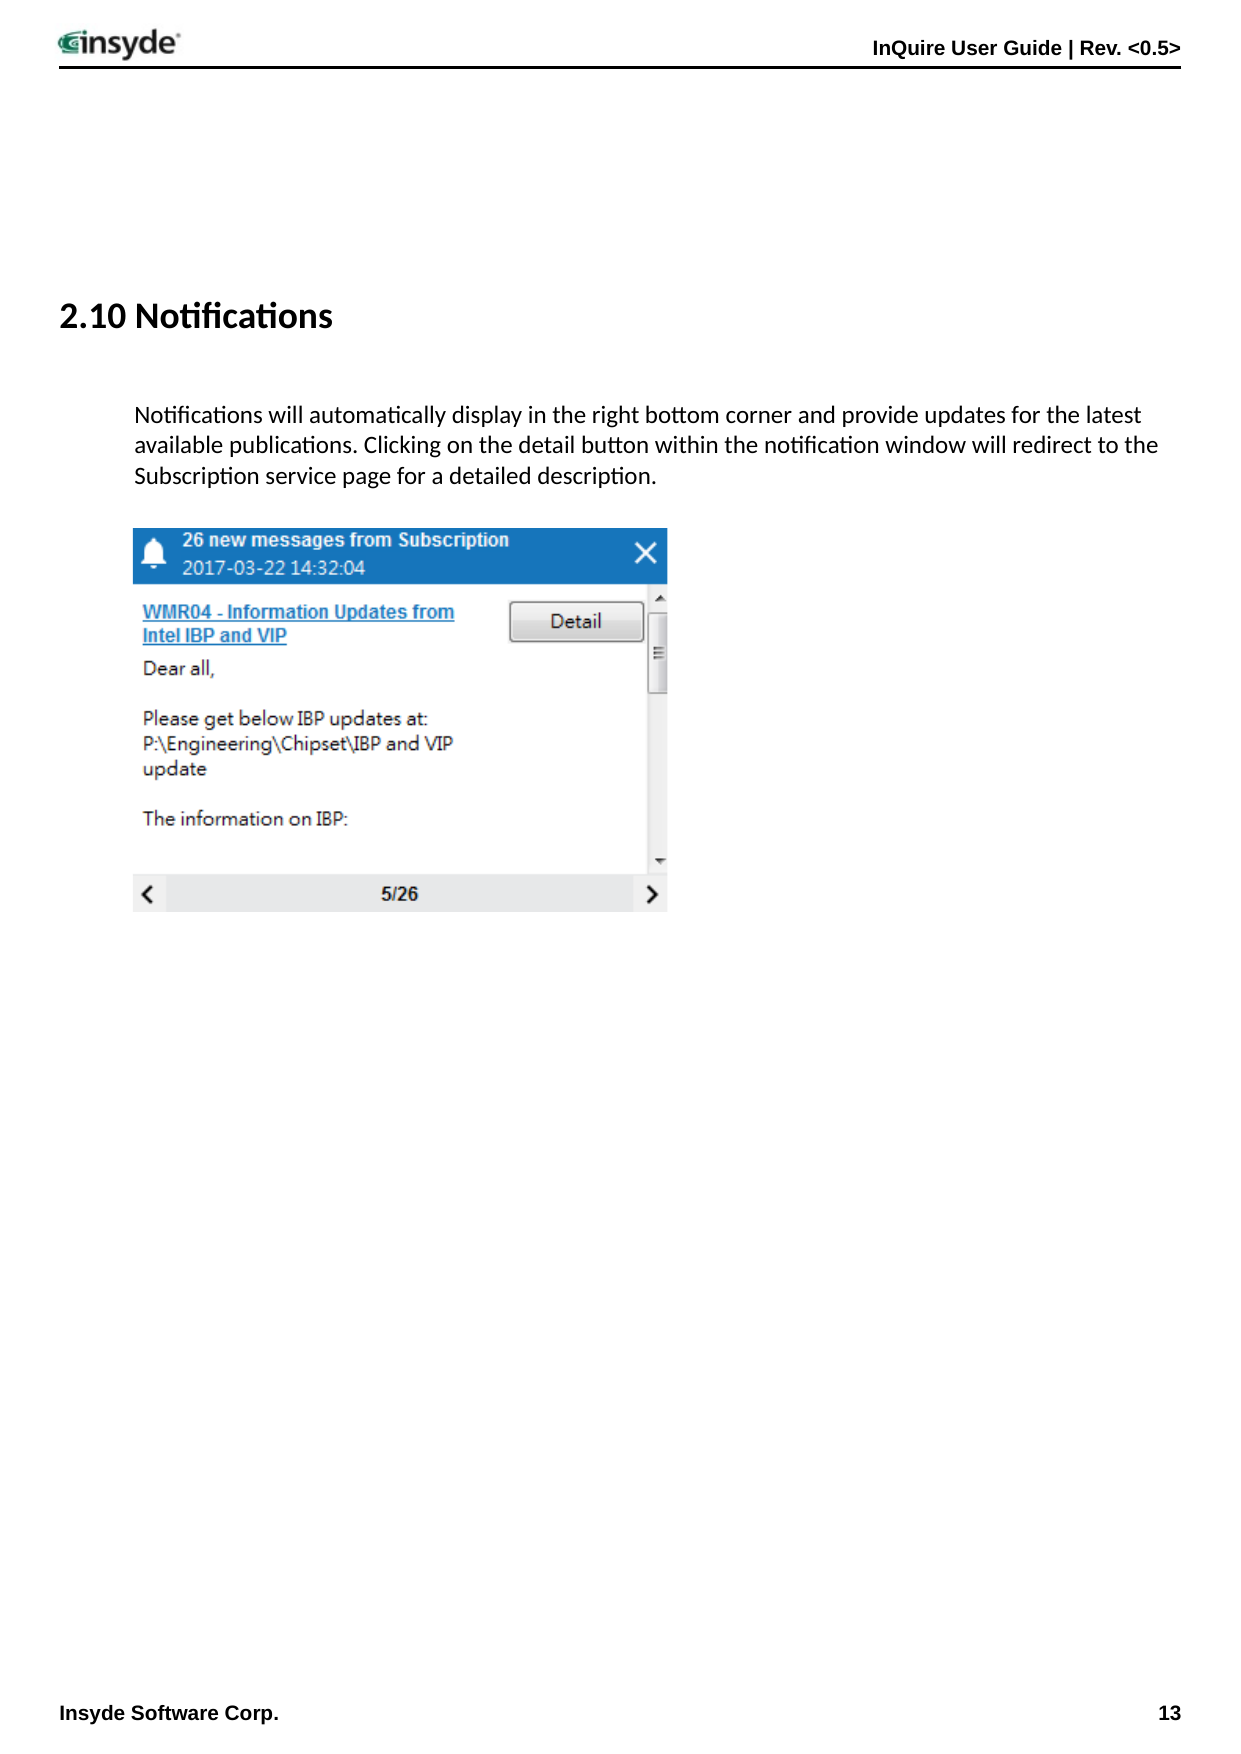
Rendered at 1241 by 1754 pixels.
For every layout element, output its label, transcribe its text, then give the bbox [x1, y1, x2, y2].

list Notifications will automatically display in the right bottom corner and provide updates for the latest available publications. Clicking on the detail button within the notification window will redirect to the Subscription service page for a detailed description. [134, 399, 1181, 490]
picture [54, 23, 184, 62]
subtitle 2.10 Notifications [59, 277, 1181, 352]
picture [132, 528, 668, 912]
